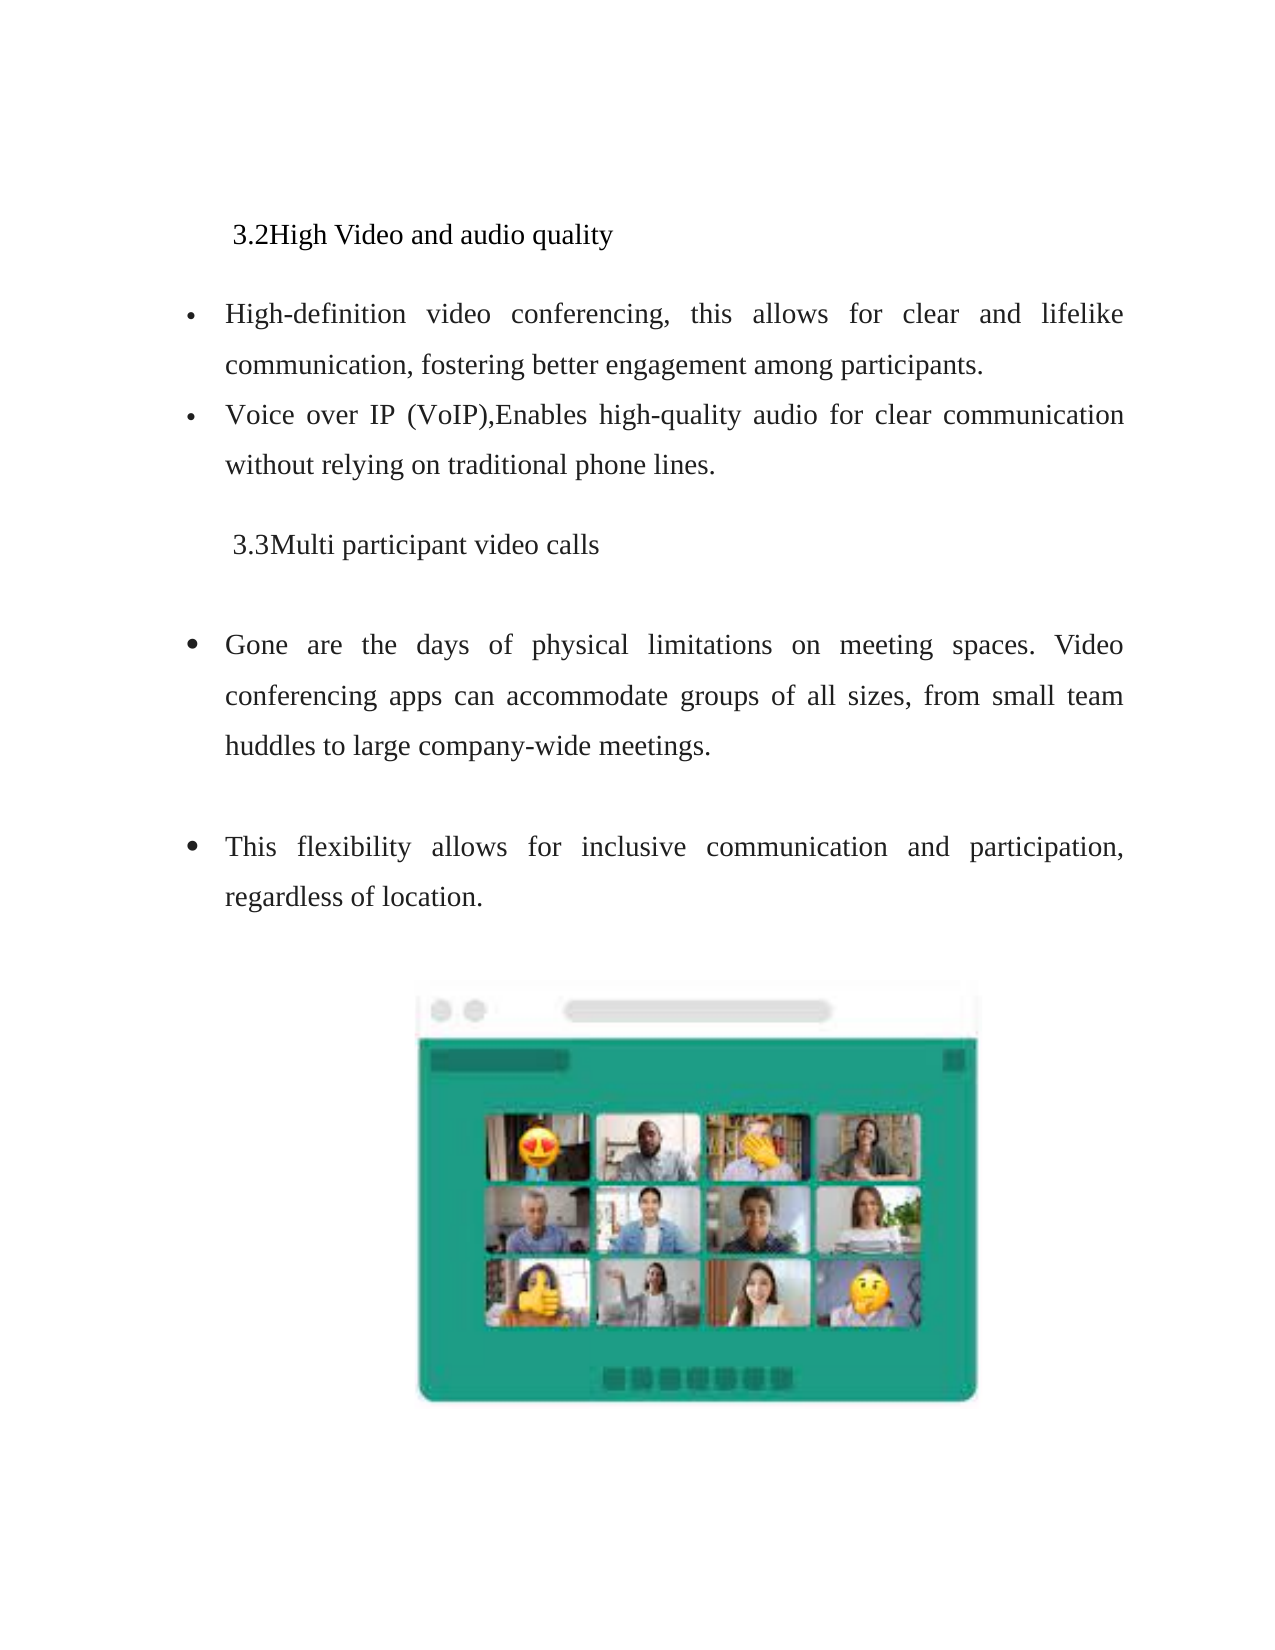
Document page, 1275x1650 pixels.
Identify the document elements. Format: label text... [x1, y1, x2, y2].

list High-definition video conferencing, this allows for clear and lifelike communication, fostering better engagement among participants. [187, 296, 1125, 380]
text 3.2High Video and audio quality [232, 217, 1125, 251]
list This flexibility allows for inclusive communication and participation, regardless of location. [187, 829, 1125, 913]
picture [414, 980, 983, 1409]
list Voice over IP (VoIP),Enables high-quality audio for clear communication without relying on traditional phone lines. [187, 397, 1125, 481]
list Multi participant video calls [232, 527, 1125, 560]
list Gone are the days of physical limitations on meeting spaces. Video conferencing apps can accommodate groups of all sizes, from small team huddles to large company-wide meetings. [187, 627, 1125, 762]
